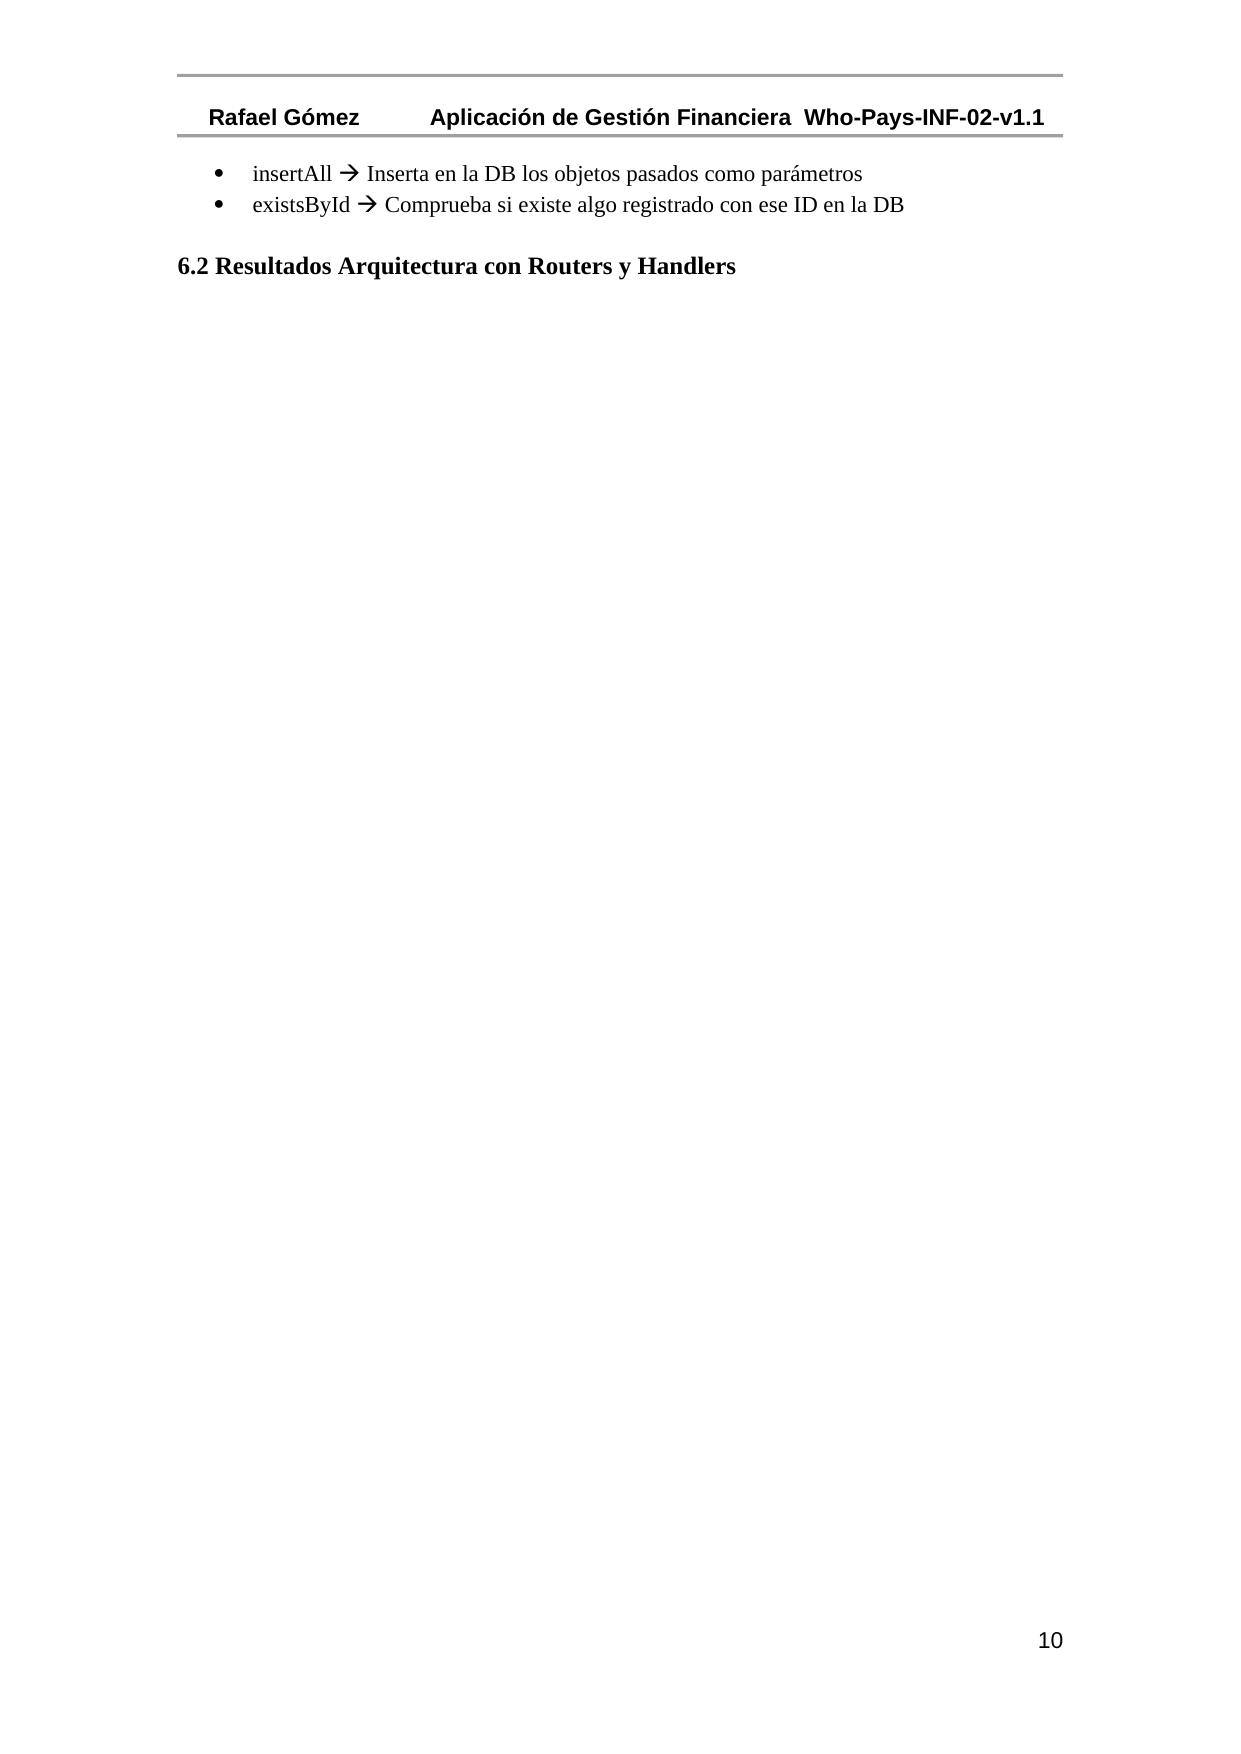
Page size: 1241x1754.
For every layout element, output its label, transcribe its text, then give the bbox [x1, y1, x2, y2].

list existsById Comprueba si existe algo registrado con ese ID en la DB [215, 191, 1063, 217]
text 6.2 Resultados Arquitectura con Routers y Handlers [177, 251, 1063, 280]
list insertAll Inserta en la DB los objetos pasados como parámetros [215, 161, 1063, 187]
